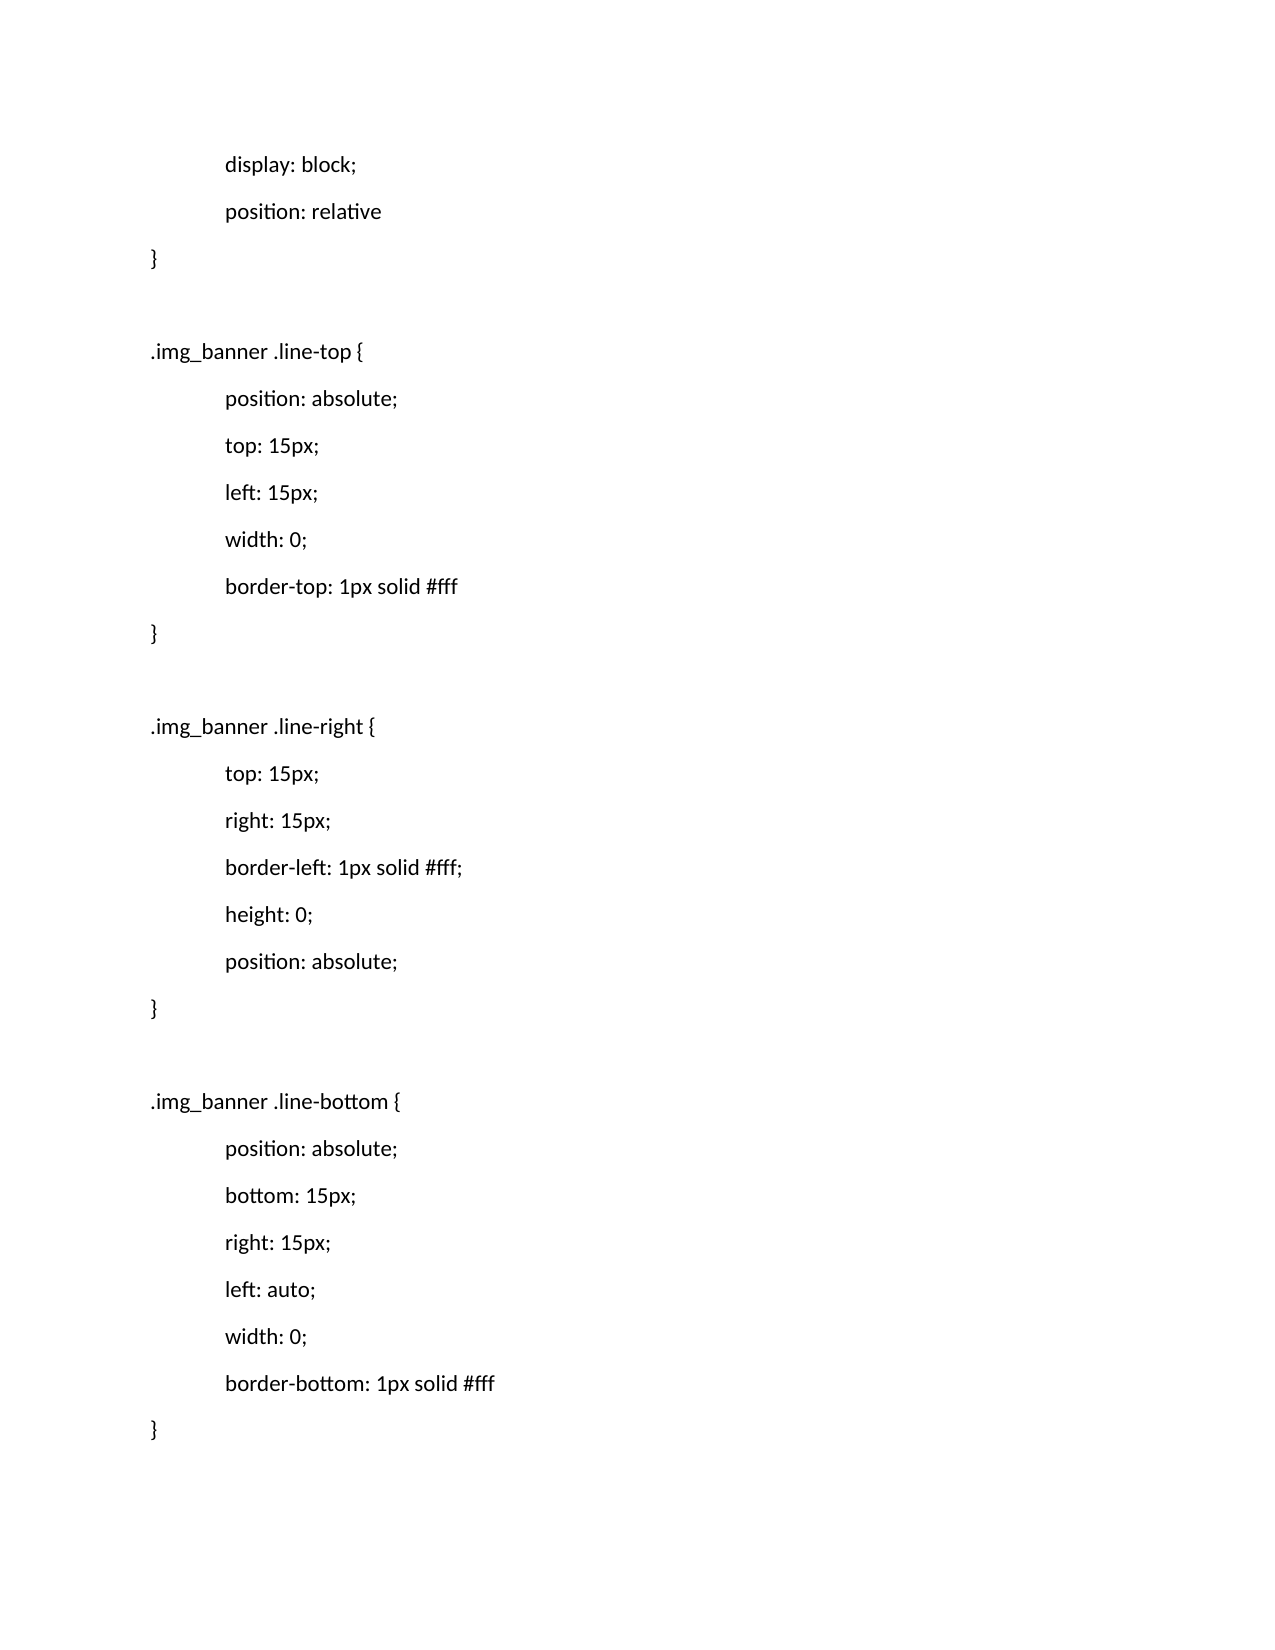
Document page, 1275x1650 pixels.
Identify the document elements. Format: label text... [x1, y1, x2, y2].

text position: relative [150, 197, 1125, 225]
text } [150, 1416, 1125, 1444]
text .img_banner .line-top { [150, 337, 1125, 366]
text } [150, 244, 1125, 272]
text right: 15px; [150, 806, 1125, 834]
text display: block; [150, 150, 1125, 178]
text width: 0; [150, 1322, 1125, 1350]
text position: absolute; [150, 384, 1125, 412]
text .img_banner .line-bottom { [150, 1087, 1125, 1116]
text .img_banner .line-right { [150, 712, 1125, 741]
text position: absolute; [150, 947, 1125, 975]
text bottom: 15px; [150, 1181, 1125, 1209]
text } [150, 619, 1125, 647]
text border-left: 1px solid #fff; [150, 853, 1125, 881]
text left: auto; [150, 1275, 1125, 1303]
text top: 15px; [150, 759, 1125, 787]
text } [150, 994, 1125, 1022]
text left: 15px; [150, 478, 1125, 506]
text border-top: 1px solid #fff [150, 572, 1125, 600]
text top: 15px; [150, 431, 1125, 459]
text height: 0; [150, 900, 1125, 928]
text border-bottom: 1px solid #fff [150, 1369, 1125, 1397]
text position: absolute; [150, 1134, 1125, 1162]
text width: 0; [150, 525, 1125, 553]
text right: 15px; [150, 1228, 1125, 1256]
